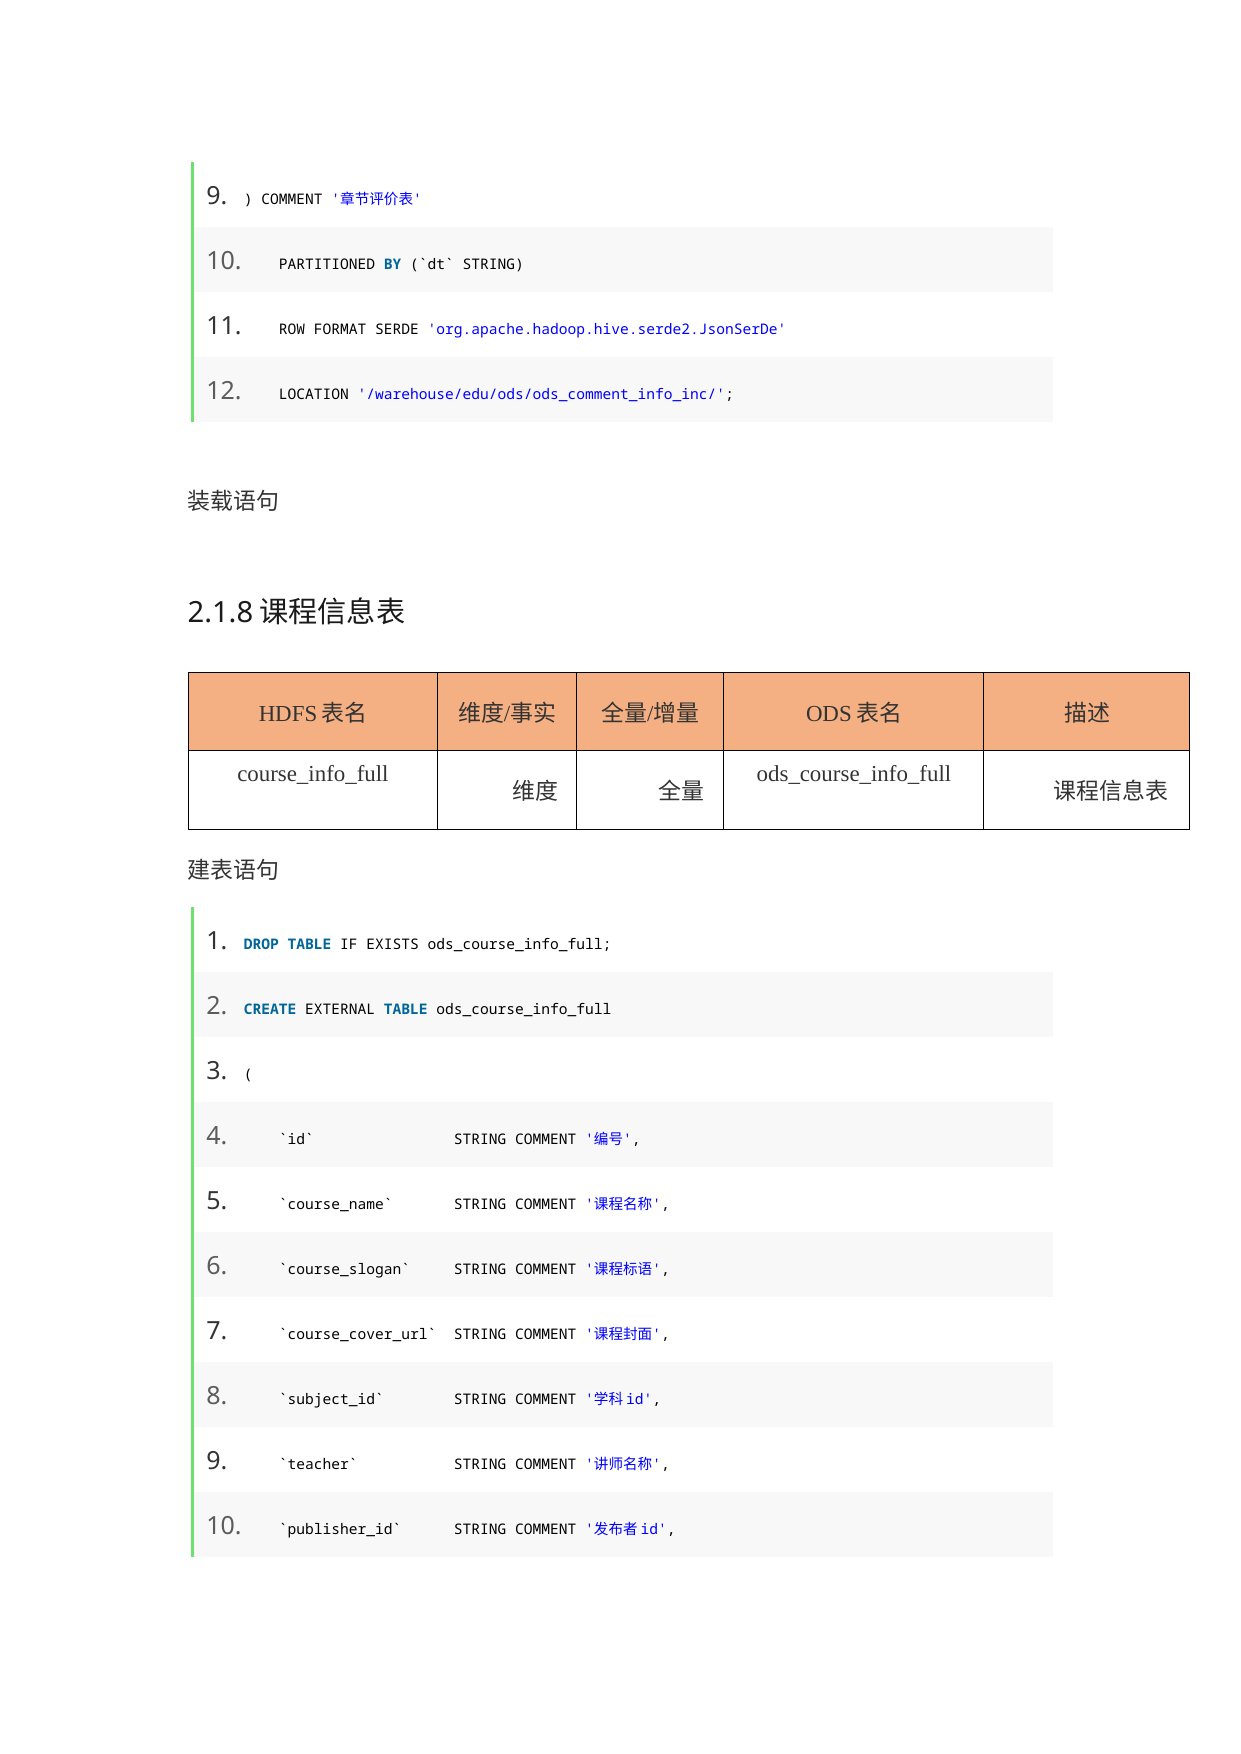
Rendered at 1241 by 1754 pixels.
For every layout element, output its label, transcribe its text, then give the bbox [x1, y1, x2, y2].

list `teacher` STRING COMMENT '讲师名称', [194, 1427, 1053, 1492]
text 建表语句 [187, 836, 1053, 901]
list `subject_id` STRING COMMENT '学科id', [194, 1362, 1053, 1427]
list `course_name` STRING COMMENT '课程名称', [194, 1167, 1053, 1232]
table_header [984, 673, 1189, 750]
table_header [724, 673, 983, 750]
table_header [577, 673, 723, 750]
subtitle 2.1.8课程信息表 [187, 577, 1053, 642]
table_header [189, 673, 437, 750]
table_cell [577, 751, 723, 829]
list DROP TABLE IF EXISTS ods_course_info_full; [194, 907, 1053, 972]
list `course_cover_url` STRING COMMENT '课程封面', [194, 1297, 1053, 1362]
list `publisher_id` STRING COMMENT '发布者id', [194, 1492, 1053, 1557]
list `id` STRING COMMENT '编号', [194, 1102, 1053, 1167]
list ( [194, 1037, 1053, 1102]
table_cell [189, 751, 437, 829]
list CREATE EXTERNAL TABLE ods_course_info_full [194, 972, 1053, 1037]
text 装载语句 [187, 467, 1053, 532]
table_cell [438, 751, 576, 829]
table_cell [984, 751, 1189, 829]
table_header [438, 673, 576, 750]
list `course_slogan` STRING COMMENT '课程标语', [194, 1232, 1053, 1297]
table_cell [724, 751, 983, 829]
list PARTITIONED BY (`dt` STRING) [194, 227, 1053, 292]
list LOCATION '/warehouse/edu/ods/ods_comment_info_inc/'; [194, 357, 1053, 422]
list ROW FORMAT SERDE 'org.apache.hadoop.hive.serde2.JsonSerDe' [194, 292, 1053, 357]
list ) COMMENT '章节评价表' [194, 162, 1053, 227]
